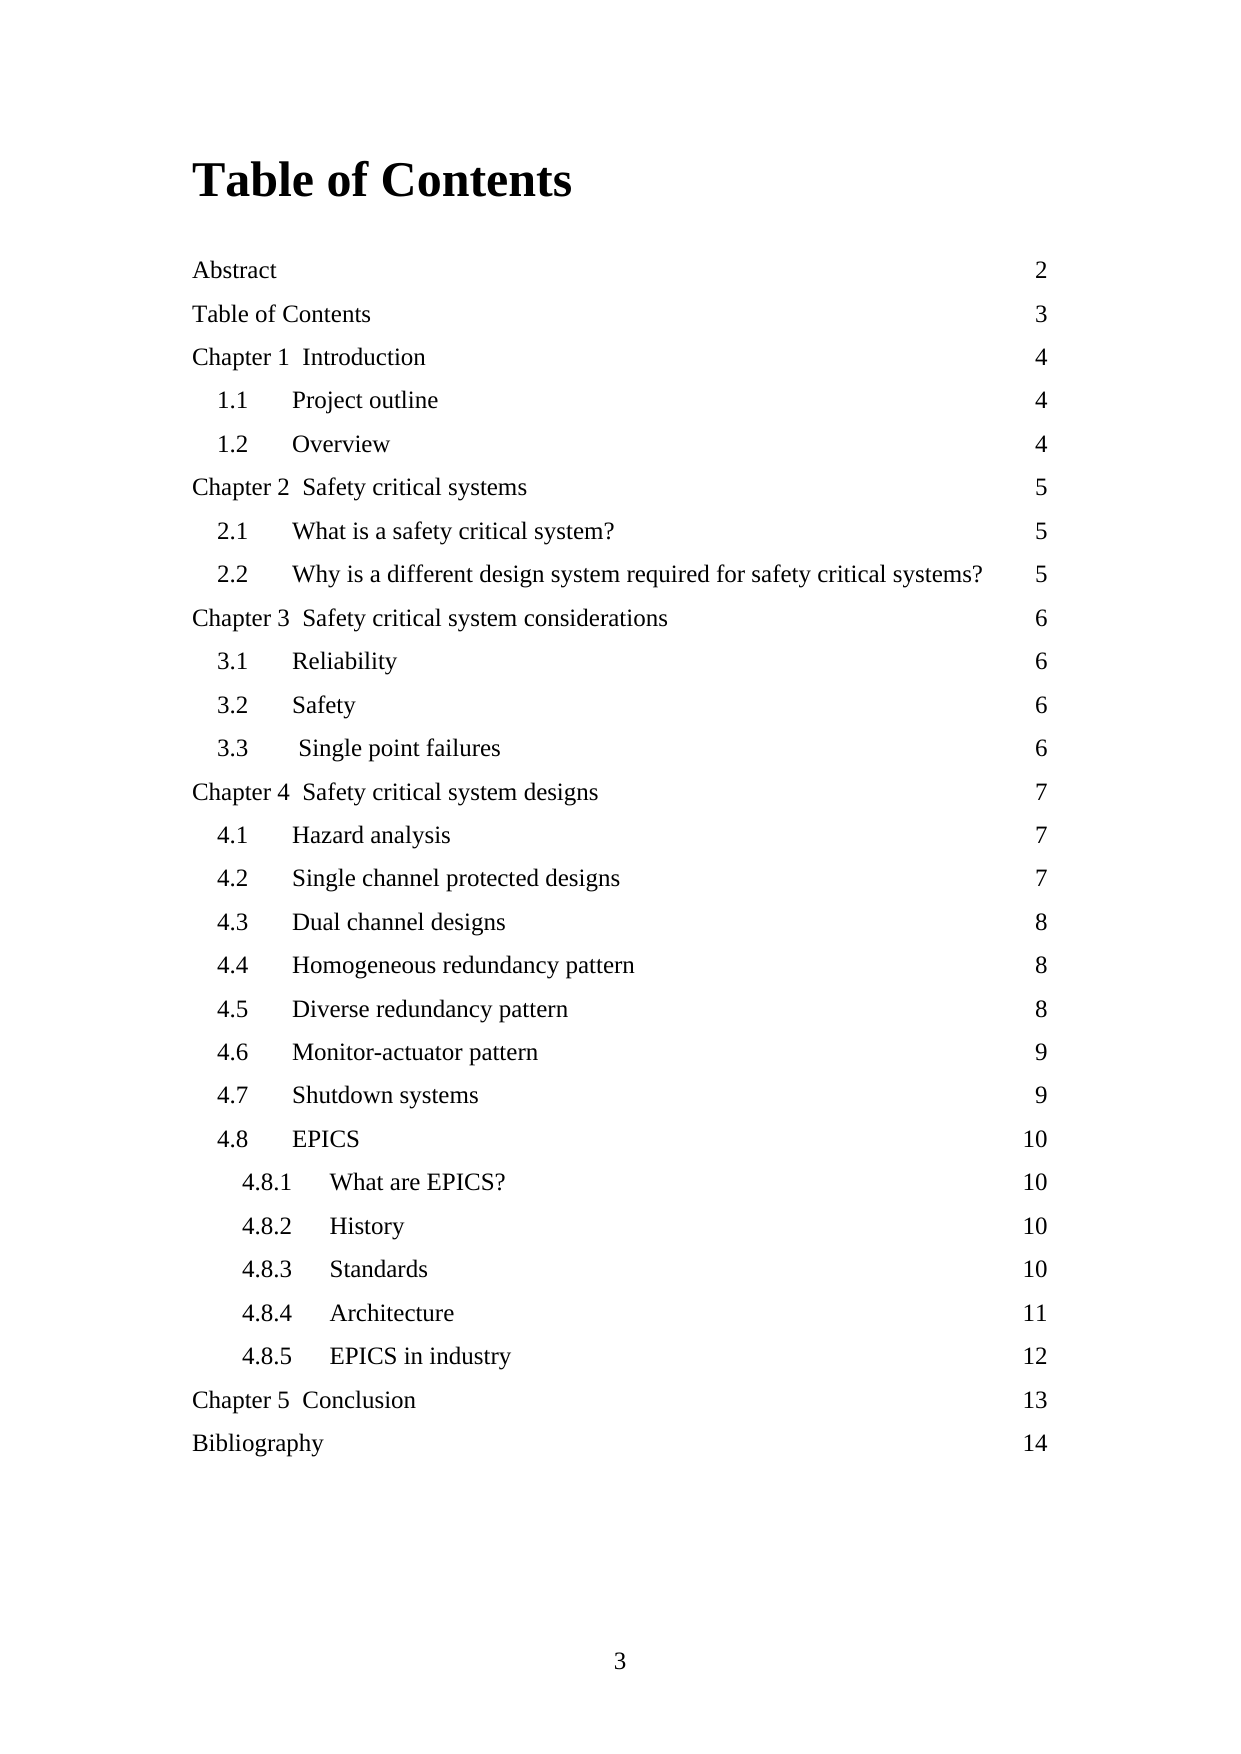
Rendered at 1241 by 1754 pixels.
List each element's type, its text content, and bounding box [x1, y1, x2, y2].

subtitle Table of Contents [192, 150, 1048, 207]
